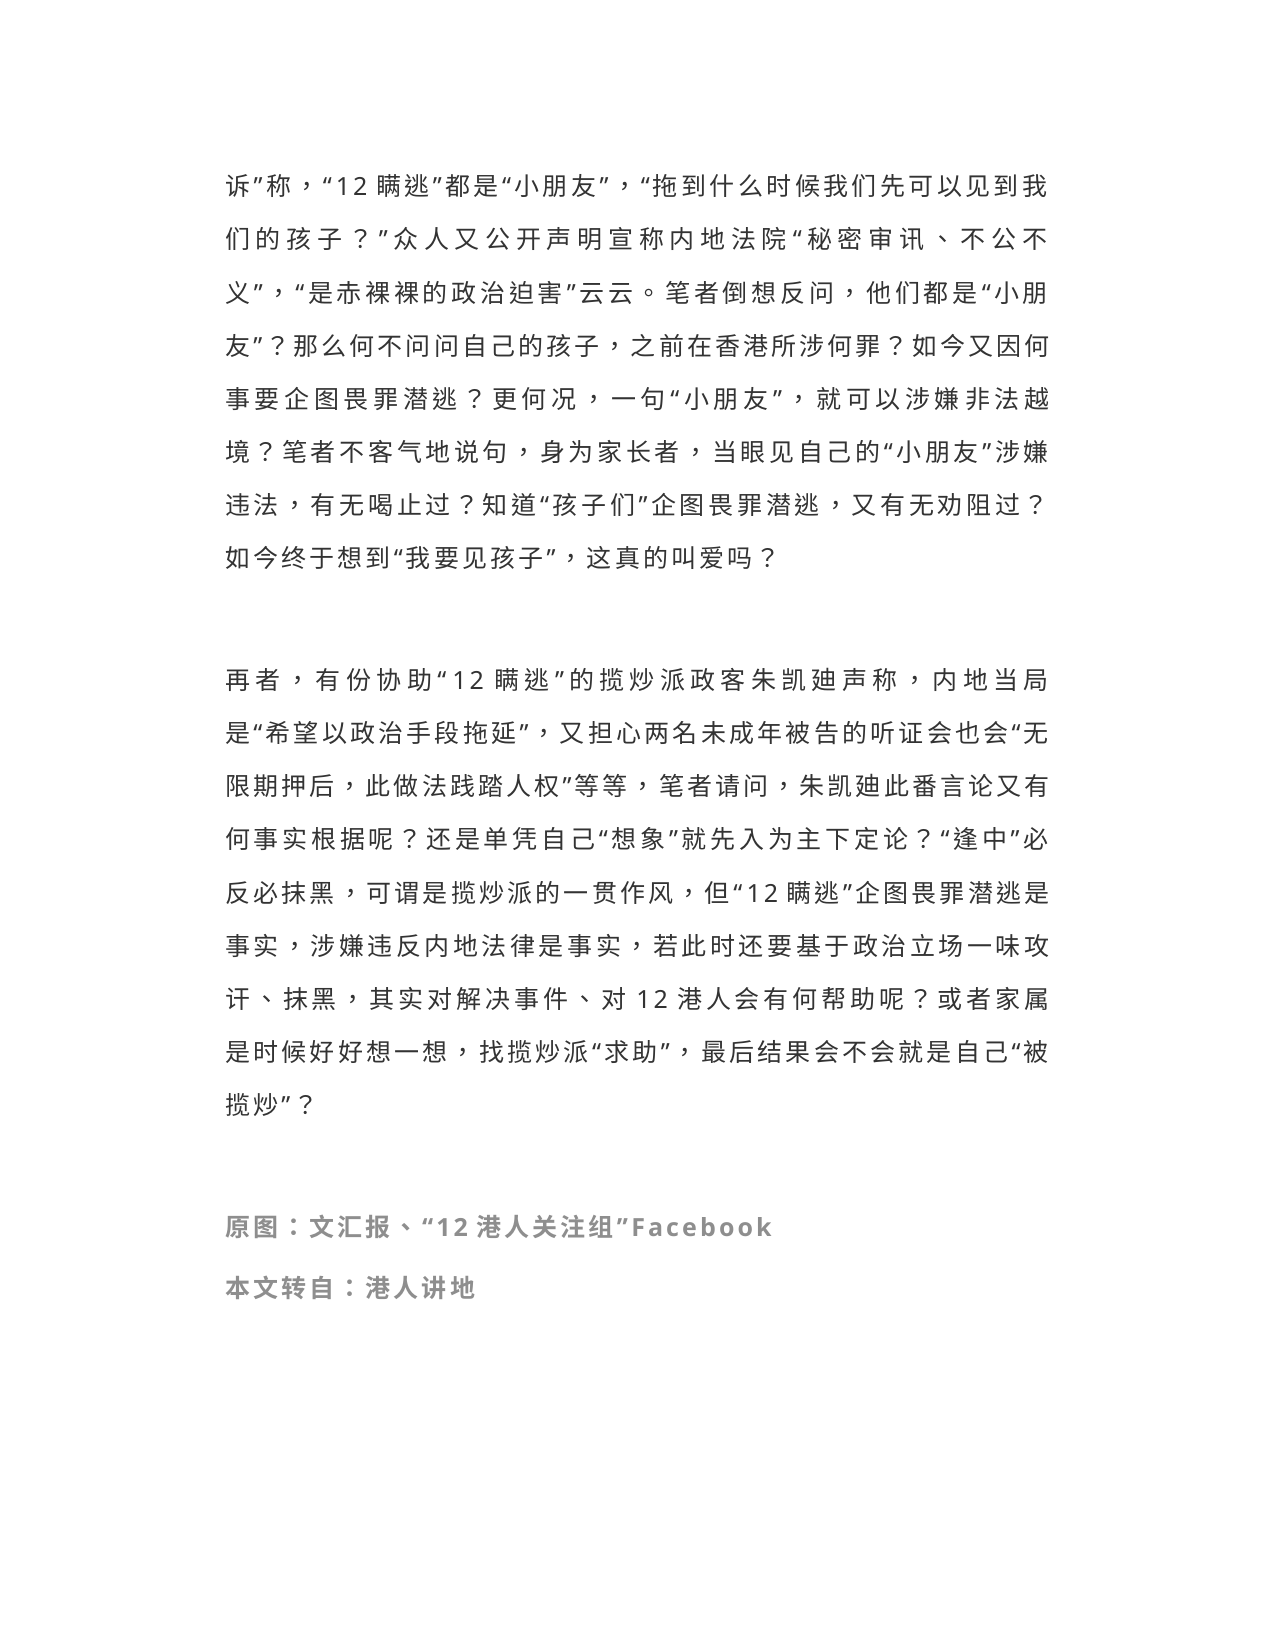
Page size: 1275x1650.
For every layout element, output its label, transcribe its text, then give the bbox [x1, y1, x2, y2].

text 原图：文汇报、“12港人关注组”Facebook [225, 1191, 1050, 1244]
text 再者，有份协助“12瞒逃”的揽炒派政客朱凯廸声称，内地当局是“希望以政治手段拖延”，又担心两名未成年被告的听证会也会“无限期押后，此做法践踏人权”等等，笔者请问，朱凯廸此番言论又有何事实根据呢？还是单凭自己“想象”就先入为主下定论？“逢中”必反必抹黑，可谓是揽炒派的一贯作风，但“12瞒逃”企图畏罪潜逃是事实，涉嫌违反内地法律是事实，若此时还要基于政治立场一味攻讦、抹黑，其实对解决事件、对12港人会有何帮助呢？或者家属是时候好好想一想，找揽炒派“求助”，最后结果会不会就是自己“被揽炒”？ [225, 644, 1050, 1122]
text 本文转自：港人讲地 [225, 1252, 1050, 1305]
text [225, 150, 1050, 575]
